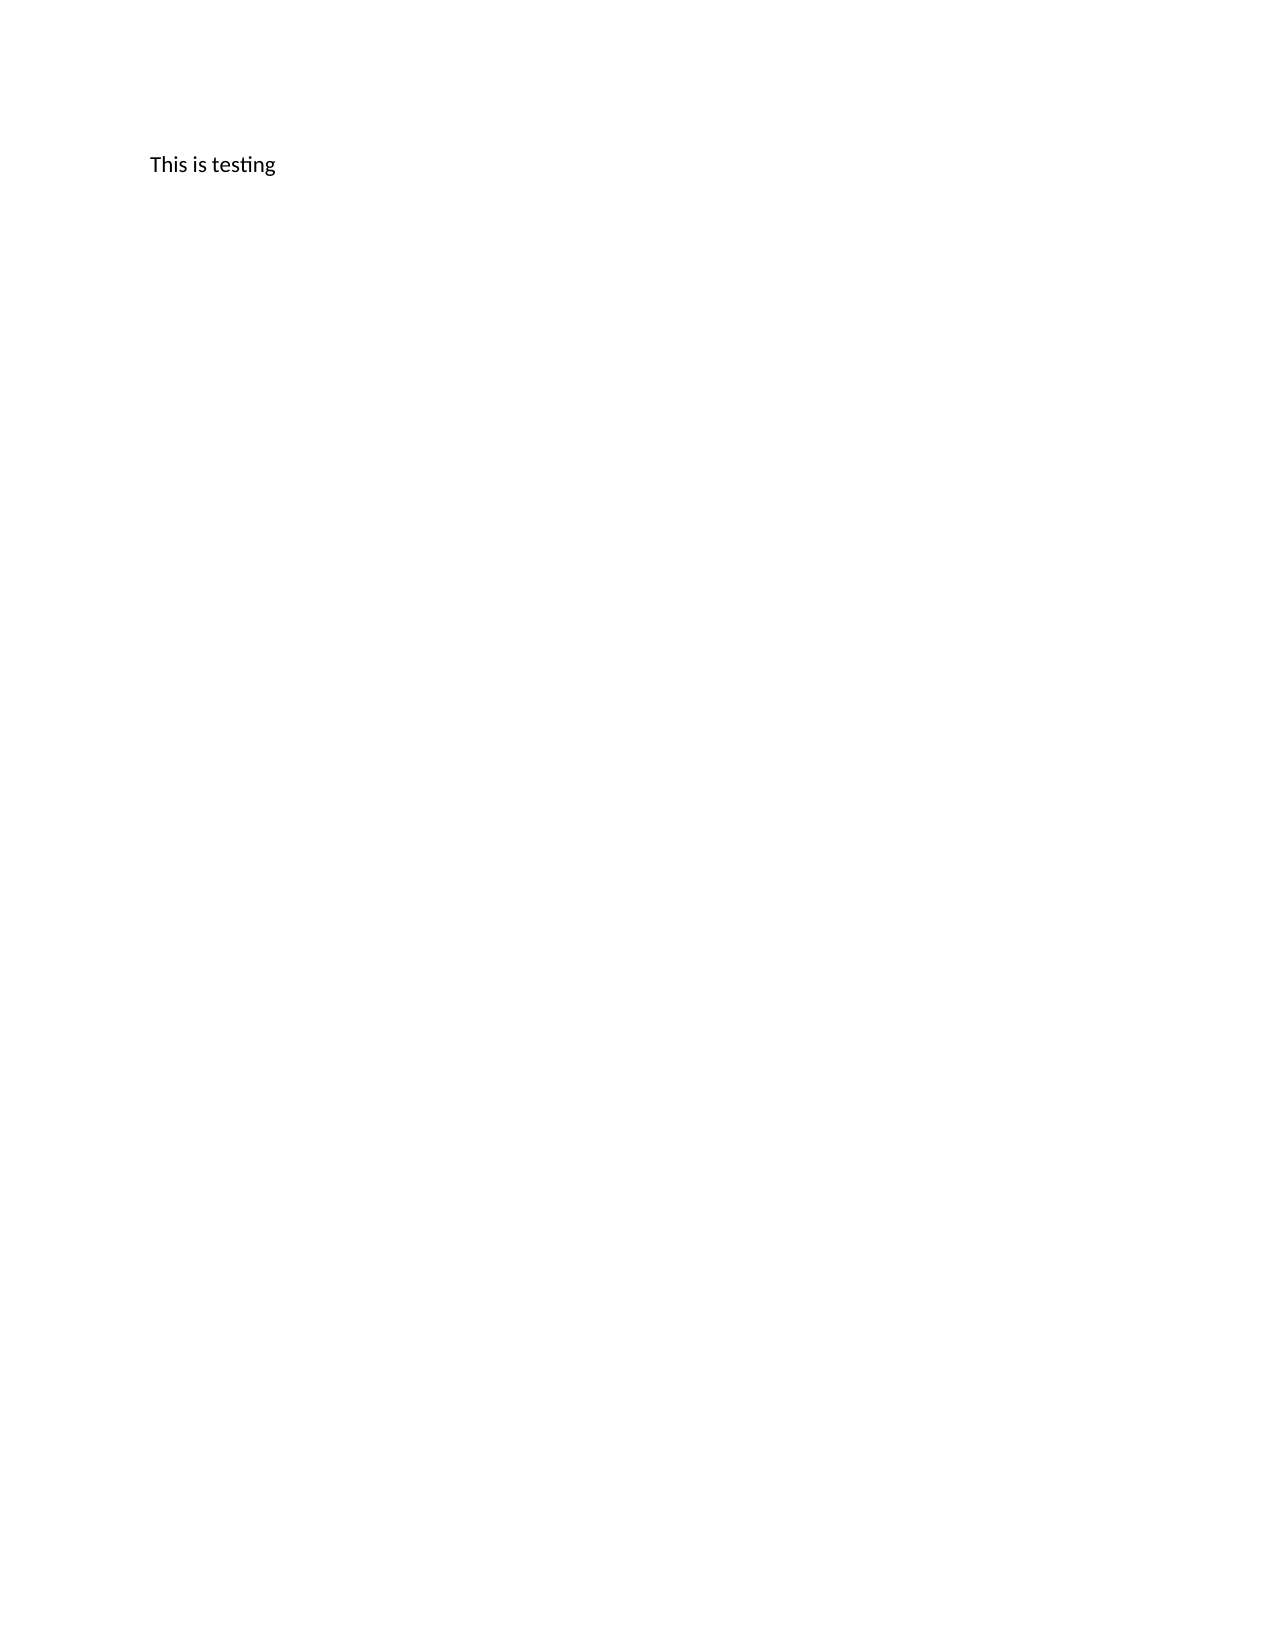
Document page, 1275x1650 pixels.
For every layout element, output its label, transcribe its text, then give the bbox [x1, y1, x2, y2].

text This is testing [150, 150, 1125, 178]
